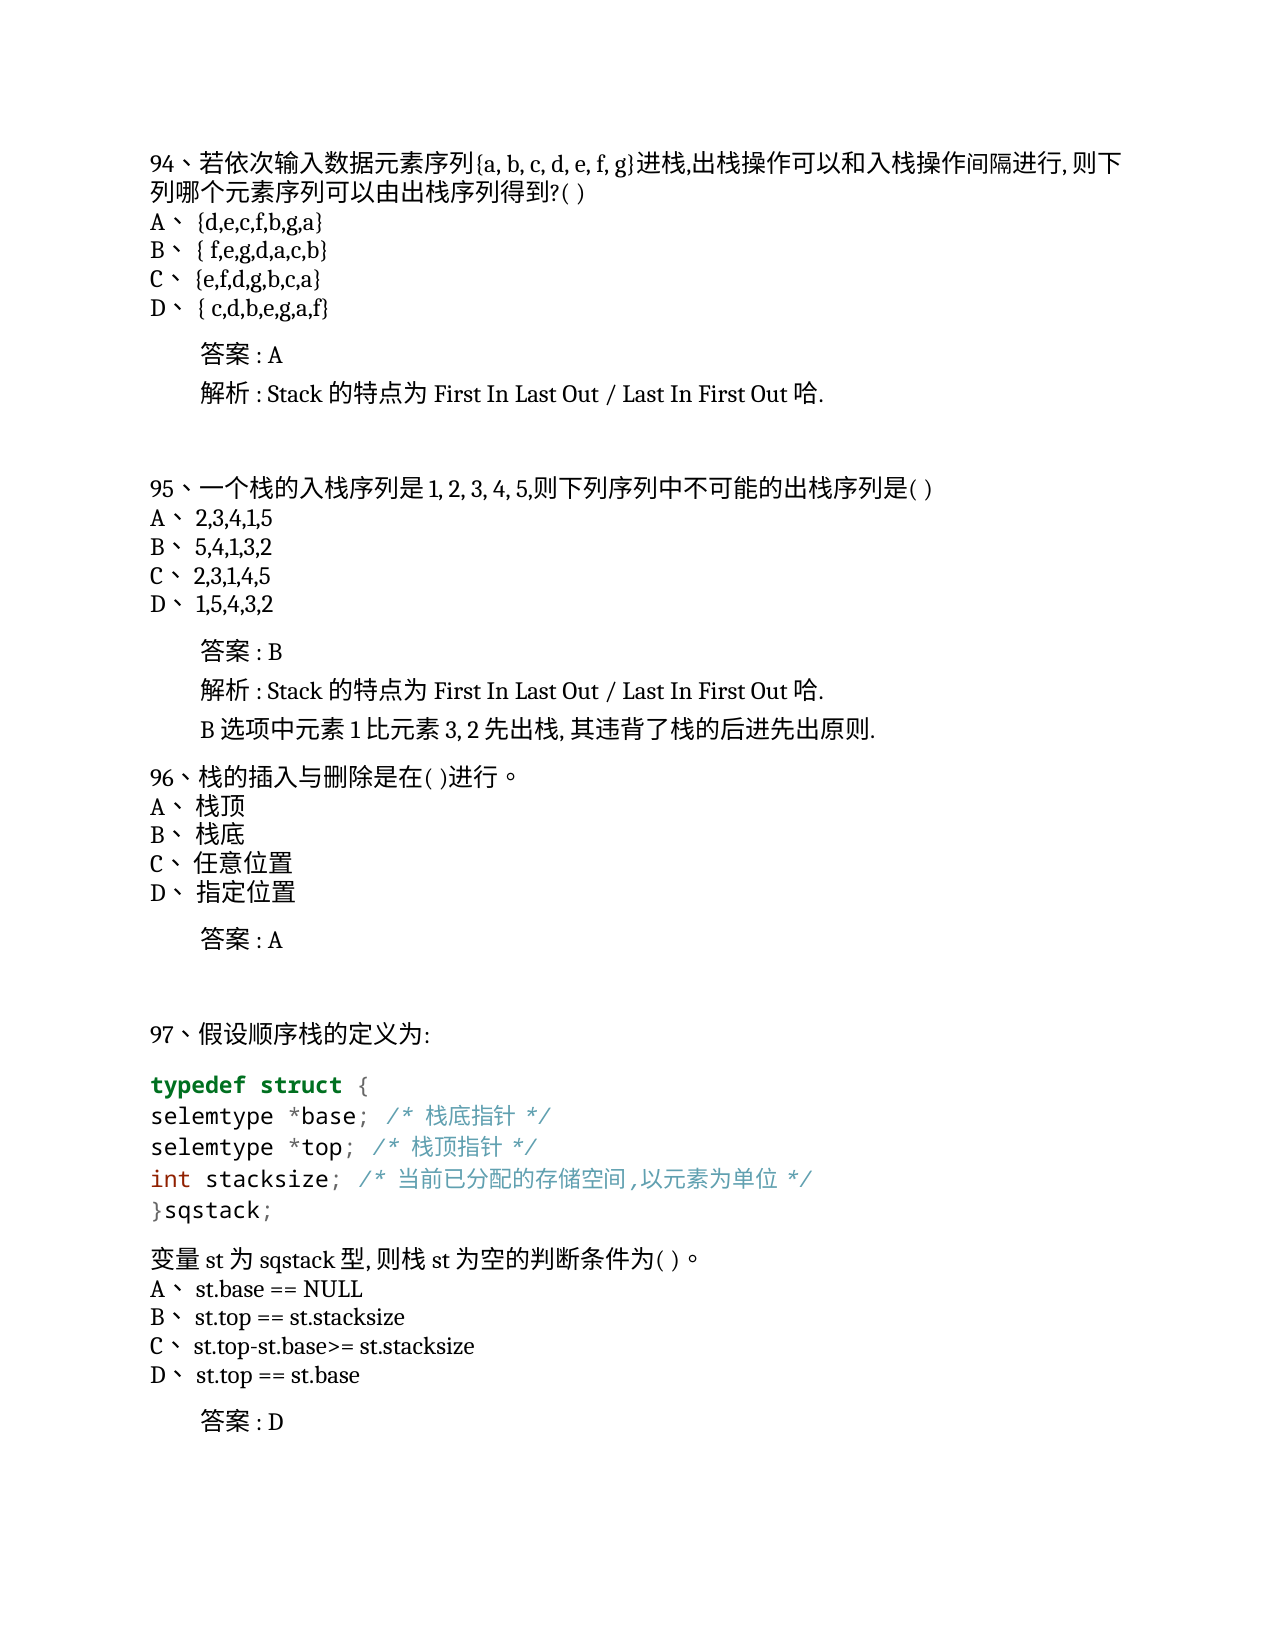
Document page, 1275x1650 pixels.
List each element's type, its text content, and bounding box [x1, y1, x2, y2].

text 答案 : A [200, 341, 1075, 370]
text 解析 : Stack 的特点为 First In Last Out / Last In First Out 哈. [200, 677, 1075, 706]
text 95、一个栈的入栈序列是1, 2, 3, 4, 5,则下列序列中不可能的出栈序列是( ) A、 2,3,4,1,5 B、 5,4,1,3,2 C、 2,3,1,4,5 D、 1,5,4,3,2 [150, 475, 1125, 619]
text 变量 st 为 sqstack 型, 则栈 st 为空的判断条件为( )。 A、 st.base == NULL B、 st.top == st.stacksize C、 st.top-st.base>= st.stacksize D、 st.top == st.base [150, 1246, 1125, 1389]
text 97、假设顺序栈的定义为: [150, 1021, 1125, 1050]
text 94、若依次输入数据元素序列{a, b, c, d, e, f, g}进栈,出栈操作可以和入栈操作间隔进行, 则下列哪个元素序列可以由出栈序列得到?( ) A、 {d,e,c,f,b,g,a} B、 { f,e,g,d,a,c,b} C、 {e,f,d,g,b,c,a} D、 { c,d,b,e,g,a,f} [150, 150, 1125, 322]
text typedef struct { selemtype *base; /* 栈底指针 */ selemtype *top; /* 栈顶指针 */ int stacksize; /* 当前已分配的存储空间,以元素为单位 */ }sqstack; [150, 1069, 1125, 1225]
text 96、栈的插入与删除是在( )进行。 A、 栈顶 B、 栈底 C、 任意位置 D、 指定位置 [150, 764, 1125, 907]
text B 选项中元素 1 比元素3, 2先出栈, 其违背了栈的后进先出原则. [200, 716, 1075, 745]
text 解析 : Stack 的特点为 First In Last Out / Last In First Out 哈. [200, 380, 1075, 409]
text 答案 : B [200, 638, 1075, 667]
text 答案 : A [200, 926, 1075, 955]
text 答案 : D [200, 1408, 1075, 1437]
